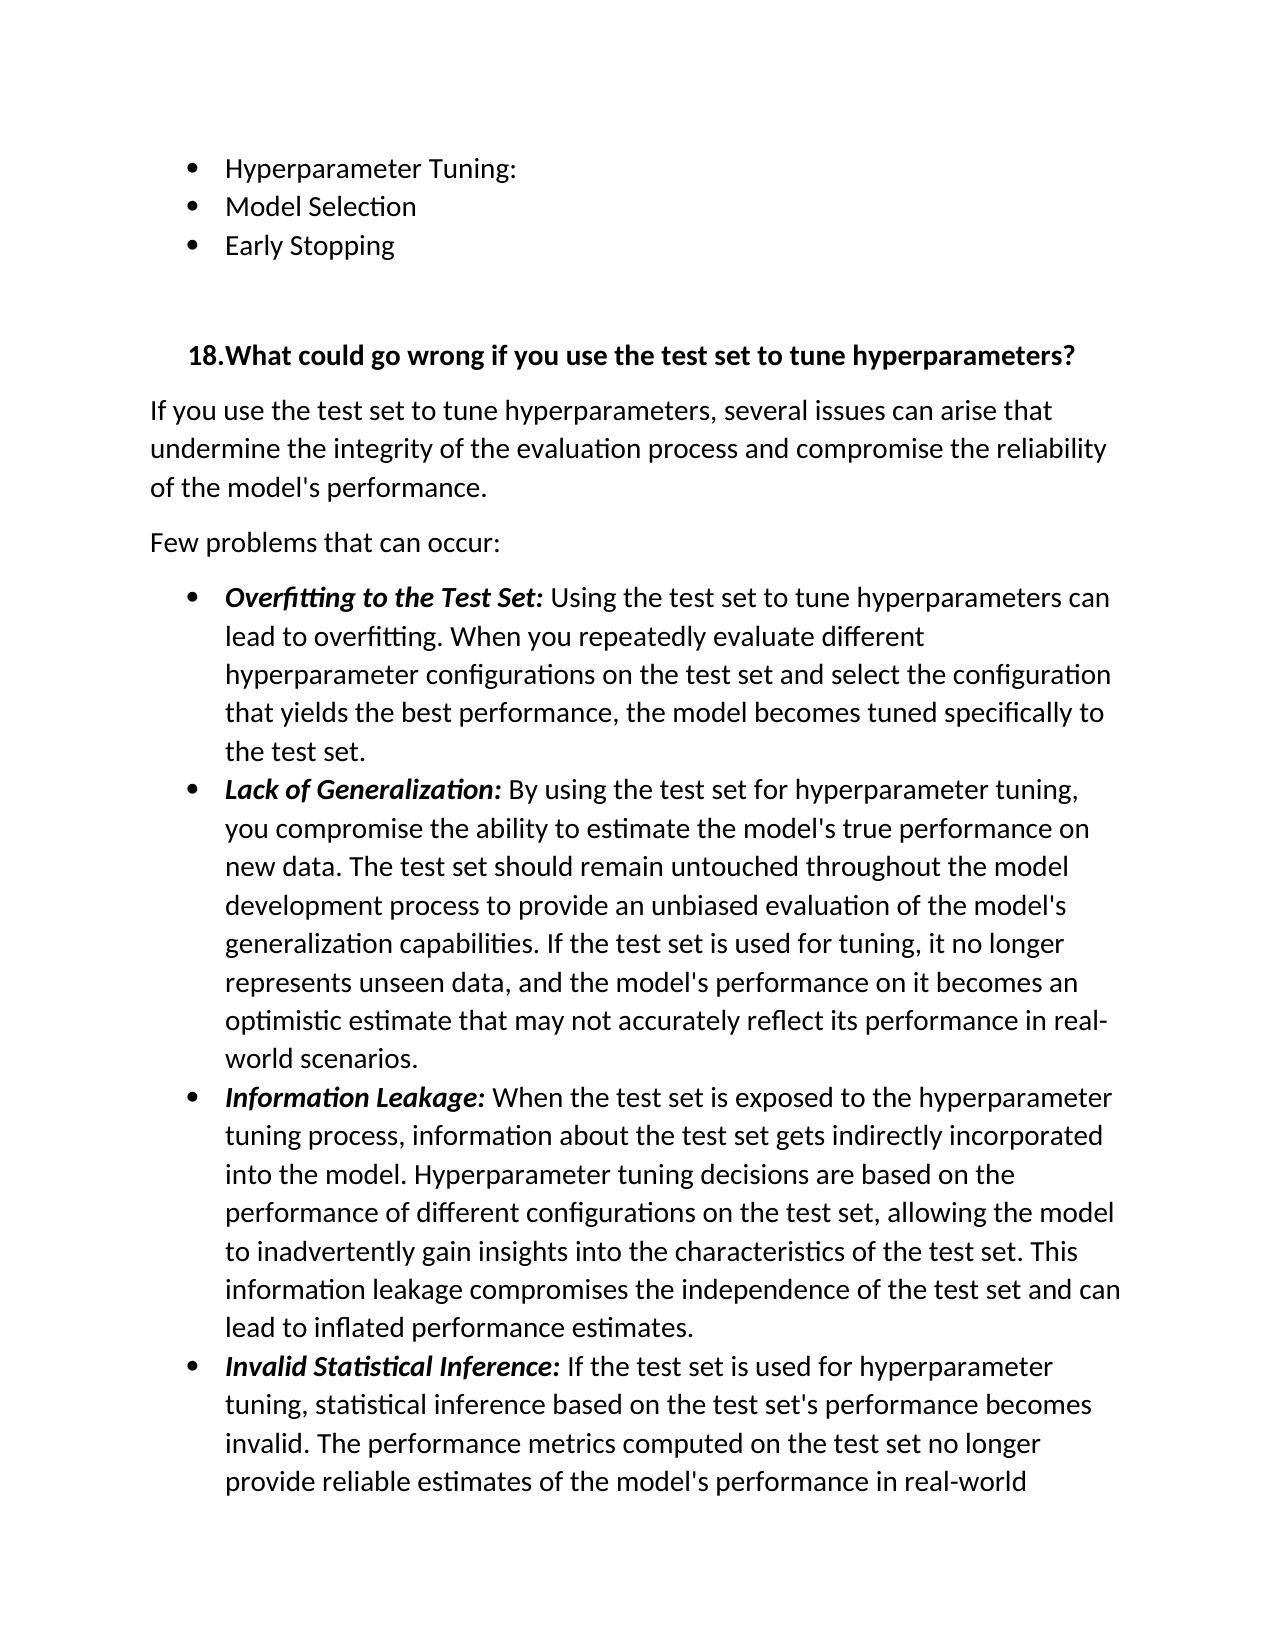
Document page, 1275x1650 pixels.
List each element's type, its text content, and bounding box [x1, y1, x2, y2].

text Few problems that can occur: [150, 524, 1125, 560]
text If you use the test set to tune hyperparameters, several issues can arise that undermine the integrity of the evaluation process and compromise the reliability of the model's performance. [150, 392, 1125, 505]
list Early Stopping [187, 227, 1125, 262]
list Model Selection [187, 188, 1125, 224]
list What could go wrong if you use the test set to tune hyperparameters? [187, 337, 1125, 373]
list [187, 1348, 1125, 1499]
list Overfitting to the Test Set: Using the test set to tune hyperparameters can lead to overfitting. When you repeatedly evaluate different hyperparameter configurations on the test set and select the configuration that yields the best performance, the model becomes tuned specifically to the test set. [187, 579, 1125, 769]
list Lack of Generalization: By using the test set for hyperparameter tuning, you compromise the ability to estimate the model's true performance on new data. The test set should remain untouched throughout the model development process to provide an unbiased evaluation of the model's generalization capabilities. If the test set is used for tuning, it no longer represents unseen data, and the model's performance on it becomes an optimistic estimate that may not accurately reflect its performance in real-world scenarios. [187, 771, 1125, 1076]
list Hyperparameter Tuning: [187, 150, 1125, 186]
list Information Leakage: When the test set is exposed to the hyperparameter tuning process, information about the test set gets indirectly incorporated into the model. Hyperparameter tuning decisions are based on the performance of different configurations on the test set, allowing the model to inadvertently gain insights into the characteristics of the test set. This information leakage compromises the independence of the test set and can lead to inflated performance estimates. [187, 1079, 1125, 1345]
